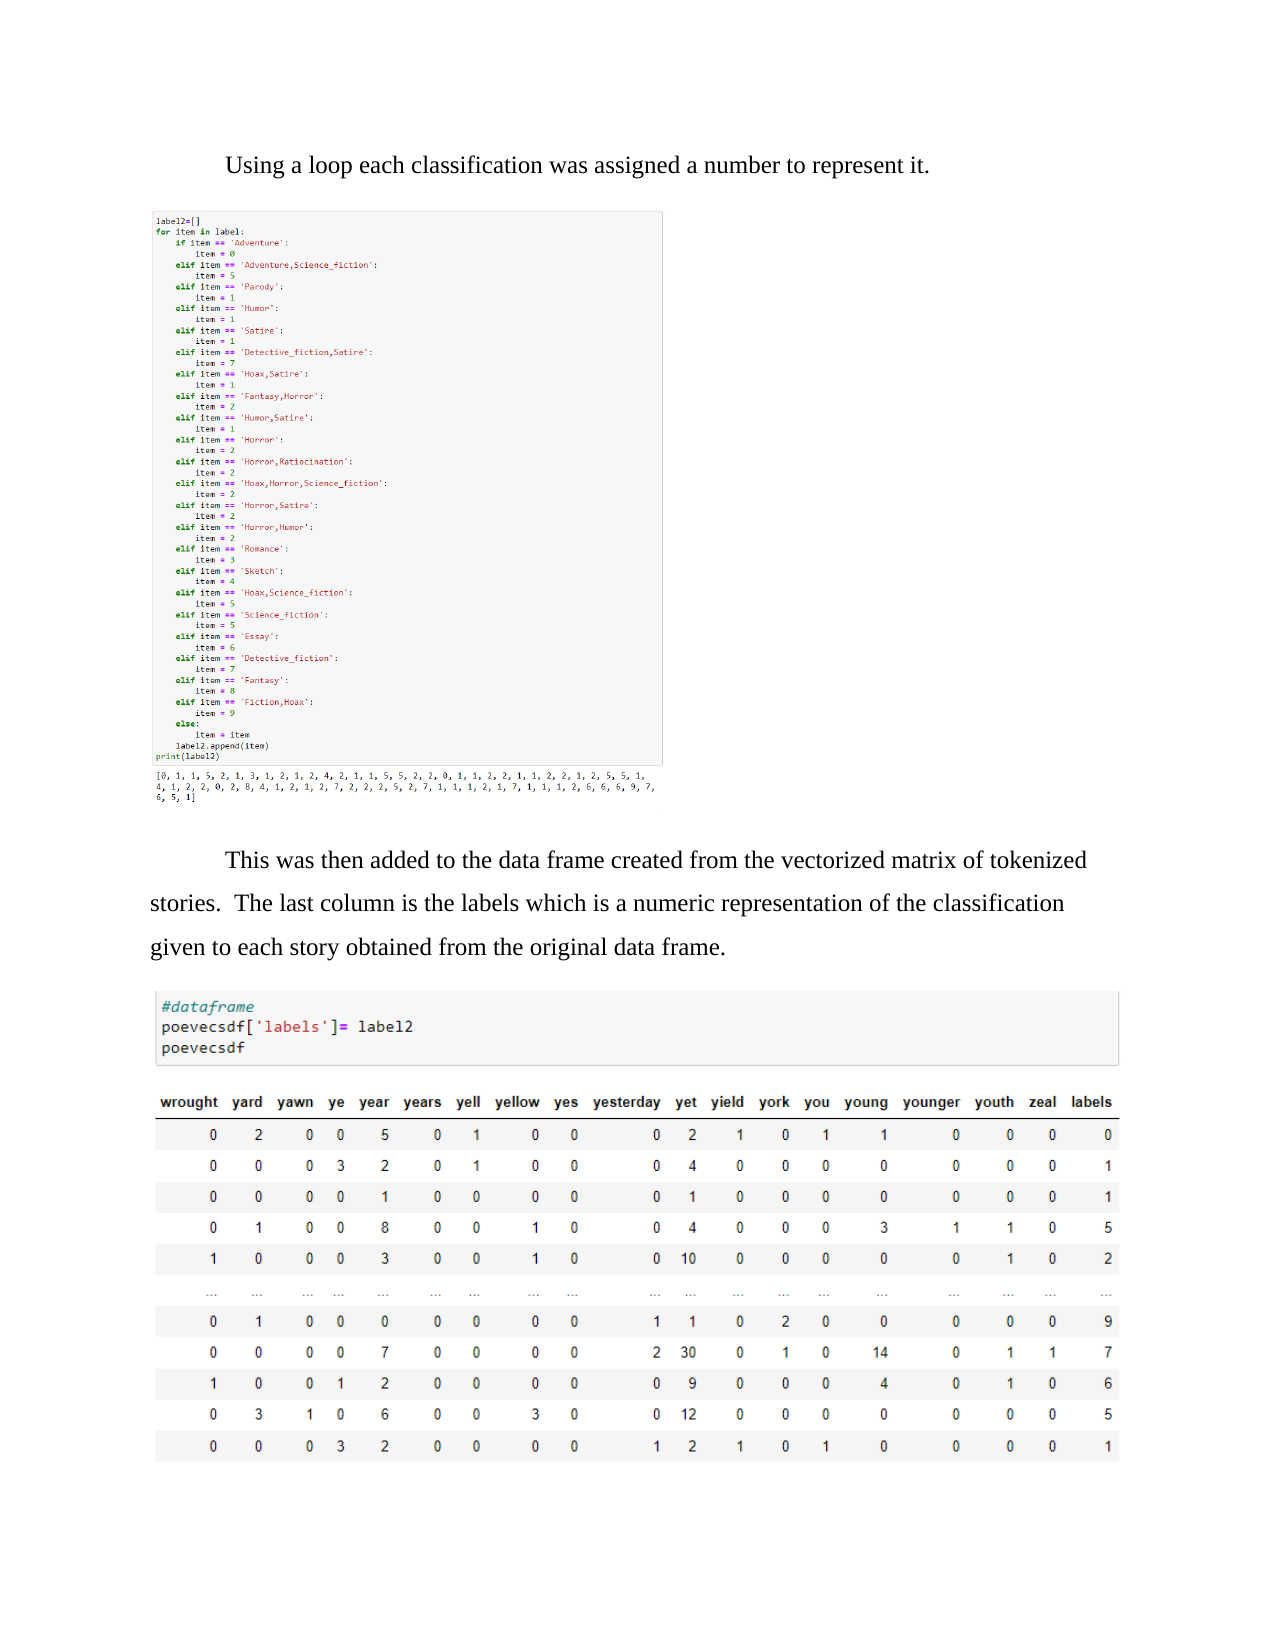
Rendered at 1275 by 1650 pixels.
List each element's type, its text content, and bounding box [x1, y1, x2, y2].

text This was then added to the data frame created from the vectorized matrix of tokenized stories. The last column is the labels which is a numeric representation of the classification given to each story obtained from the original data frame. [150, 845, 1125, 960]
picture [150, 991, 1125, 1488]
picture [150, 209, 669, 815]
text Using a loop each classification was assigned a number to represent it. [150, 150, 1125, 179]
